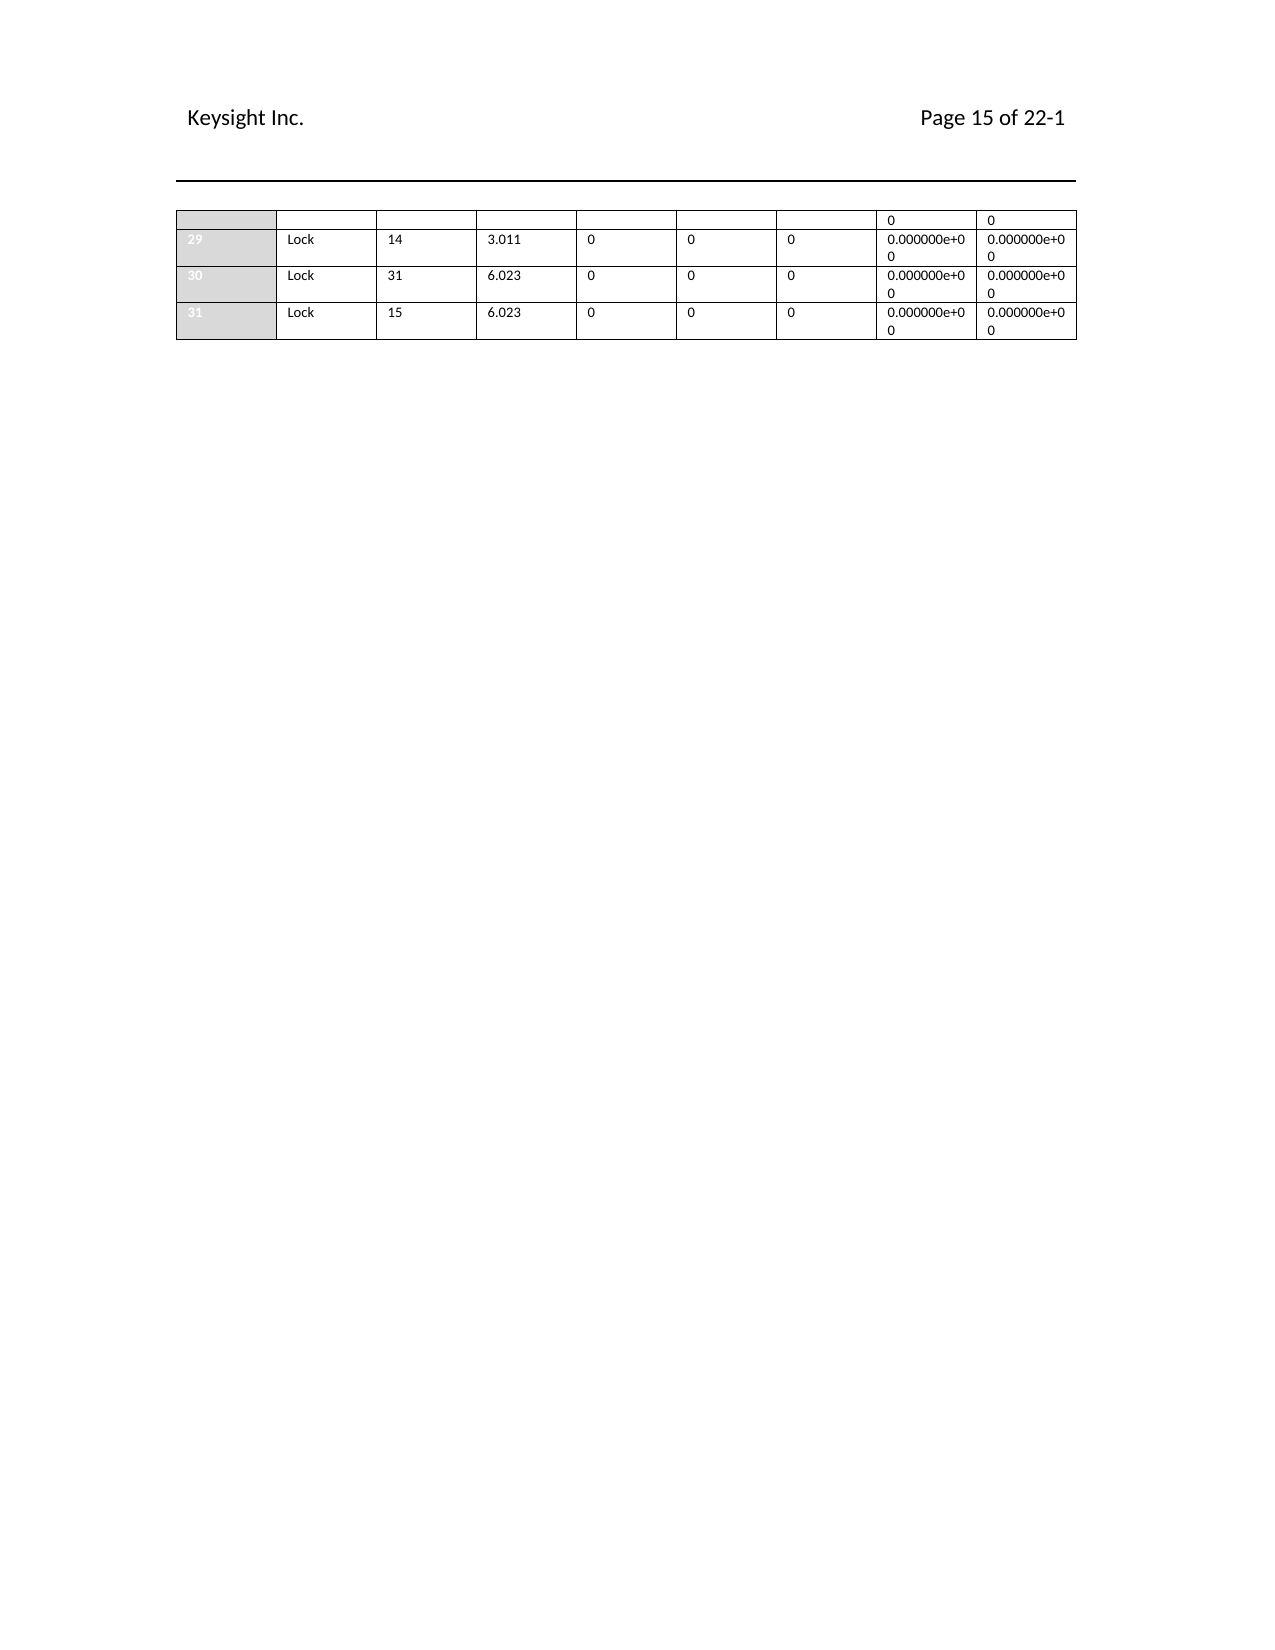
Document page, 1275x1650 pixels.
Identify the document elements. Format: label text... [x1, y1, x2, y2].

table_cell 0 [677, 230, 776, 266]
table_cell 3.011 [477, 211, 576, 229]
table_cell 0 [577, 267, 676, 302]
table_cell 14 [377, 230, 476, 266]
table_cell 31 [177, 303, 276, 339]
table_cell 0.000000e+00 [977, 267, 1076, 302]
table_cell 0.000000e+00 [977, 211, 1076, 229]
table_cell 30 [177, 267, 276, 302]
table_cell Lock [277, 303, 376, 339]
table_cell 0 [777, 211, 876, 229]
table_cell 15 [377, 303, 476, 339]
table_cell 0 [777, 267, 876, 302]
table_cell 0 [777, 230, 876, 266]
table_cell 0 [677, 303, 776, 339]
table_cell 0.000000e+00 [977, 230, 1076, 266]
table_cell 6.023 [477, 267, 576, 302]
table_cell 0.000000e+00 [877, 267, 976, 302]
table_cell 0.000000e+00 [877, 303, 976, 339]
table_cell Lock [277, 267, 376, 302]
table_cell Lock [277, 211, 376, 229]
table_cell 0 [677, 267, 776, 302]
table_cell 0 [577, 211, 676, 229]
table_cell 0.000000e+00 [877, 211, 976, 229]
table_cell 0 [677, 211, 776, 229]
table_cell 29 [177, 230, 276, 266]
table_cell 0 [577, 230, 676, 266]
table_cell 0 [577, 303, 676, 339]
table_cell 30 [377, 211, 476, 229]
table_cell 28 [177, 211, 276, 229]
table_cell 6.023 [477, 303, 576, 339]
table_cell 31 [377, 267, 476, 302]
table_cell 3.011 [477, 230, 576, 266]
table_cell 0.000000e+00 [977, 303, 1076, 339]
table_cell Lock [277, 230, 376, 266]
table_cell 0.000000e+00 [877, 230, 976, 266]
table_cell 0 [777, 303, 876, 339]
